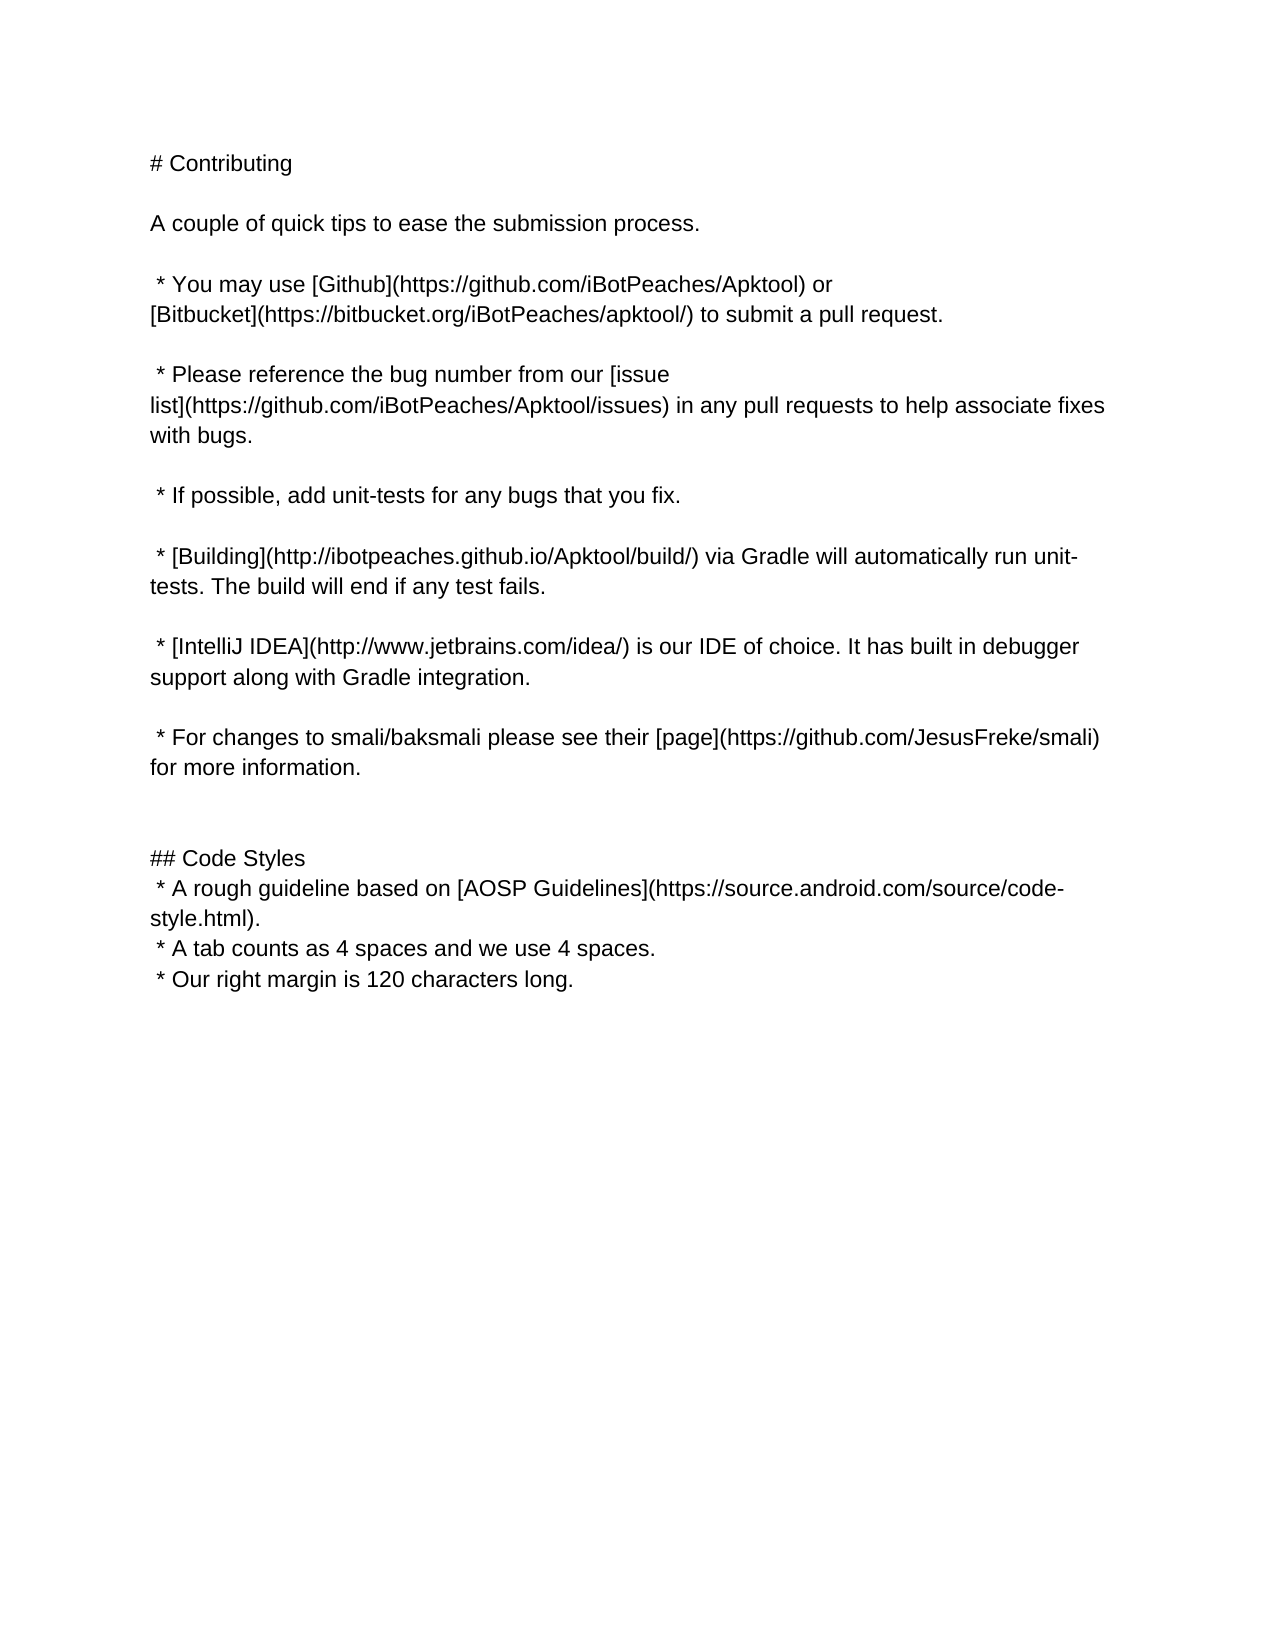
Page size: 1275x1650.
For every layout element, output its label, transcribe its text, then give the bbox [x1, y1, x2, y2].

text * [Building](http://ibotpeaches.github.io/Apktool/build/) via Gradle will automatically run unit-tests. The build will end if any test fails. [150, 543, 1125, 599]
text * If possible, add unit-tests for any bugs that you fix. [150, 482, 1125, 509]
text A couple of quick tips to ease the submission process. [150, 210, 1125, 237]
text * A rough guideline based on [AOSP Guidelines](https://source.android.com/source/code-style.html). [150, 875, 1125, 932]
text * [IntelliJ IDEA](http://www.jetbrains.com/idea/) is our IDE of choice. It has built in debugger support along with Gradle integration. [150, 633, 1125, 690]
text * You may use [Github](https://github.com/iBotPeaches/Apktool) or [Bitbucket](https://bitbucket.org/iBotPeaches/apktool/) to submit a pull request. [150, 271, 1125, 327]
text * A tab counts as 4 spaces and we use 4 spaces. [150, 935, 1125, 962]
text ## Code Styles [150, 845, 1125, 871]
text * Our right margin is 120 characters long. [150, 966, 1125, 992]
text * For changes to smali/baksmali please see their [page](https://github.com/JesusFreke/smali) for more information. [150, 724, 1125, 781]
text * Please reference the bug number from our [issue list](https://github.com/iBotPeaches/Apktool/issues) in any pull requests to help associate fixes with bugs. [150, 361, 1125, 448]
text # Contributing [150, 150, 1125, 176]
